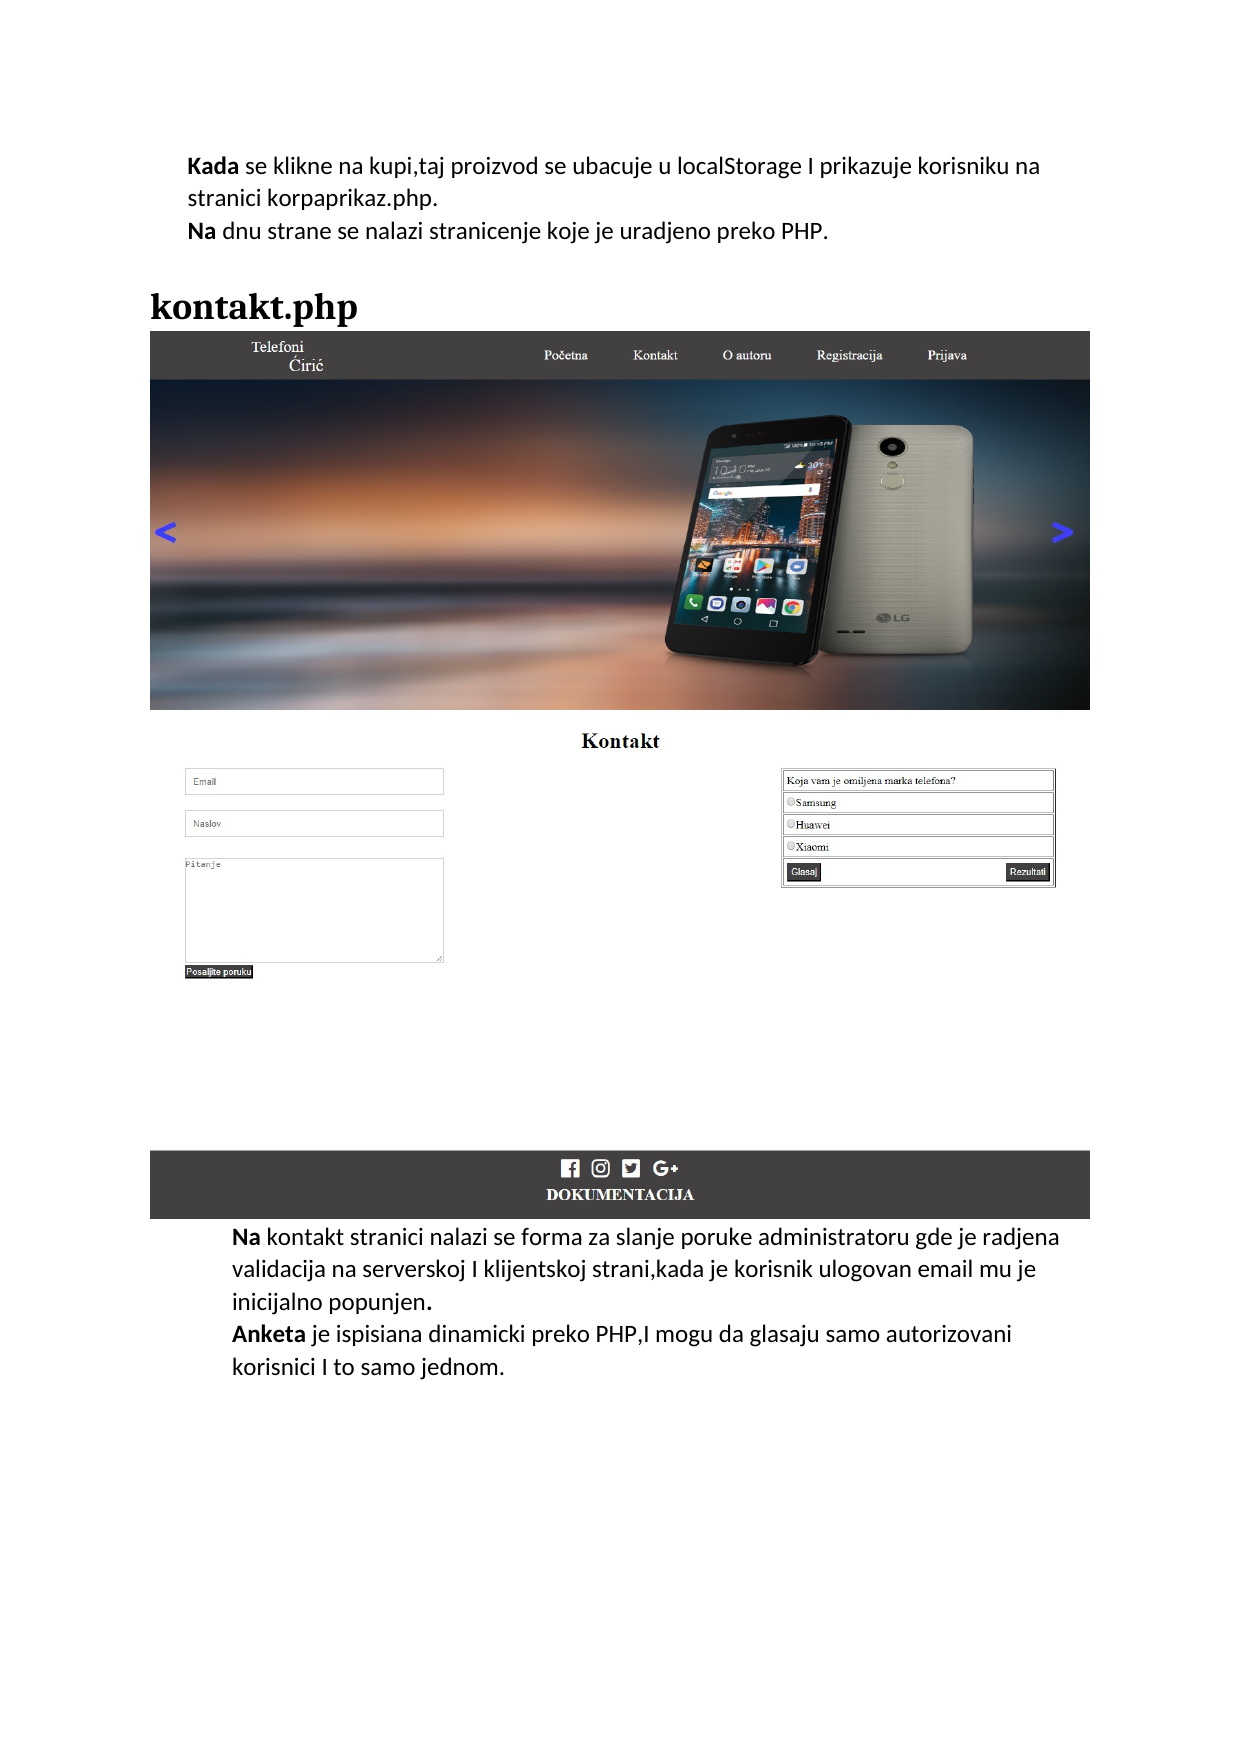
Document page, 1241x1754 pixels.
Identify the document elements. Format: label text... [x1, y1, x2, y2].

text kontakt.php [150, 286, 1078, 329]
text Anketa je ispisiana dinamicki preko PHP,I mogu da glasaju samo autorizovani korisnici I to samo jednom. [232, 1319, 1078, 1382]
picture [150, 331, 1090, 1219]
text Na dnu strane se nalazi stranicenje koje je uradjeno preko PHP. [187, 215, 1078, 246]
text Kada se klikne na kupi,taj proizvod se ubacuje u localStorage I prikazuje korisniku na stranici korpaprikaz.php. [187, 150, 1078, 213]
text Na kontakt stranici nalazi se forma za slanje poruke administratoru gde je radjena validacija na serverskoj I klijentskoj strani,kada je korisnik ulogovan email mu je inicijalno popunjen. [232, 1221, 1078, 1317]
